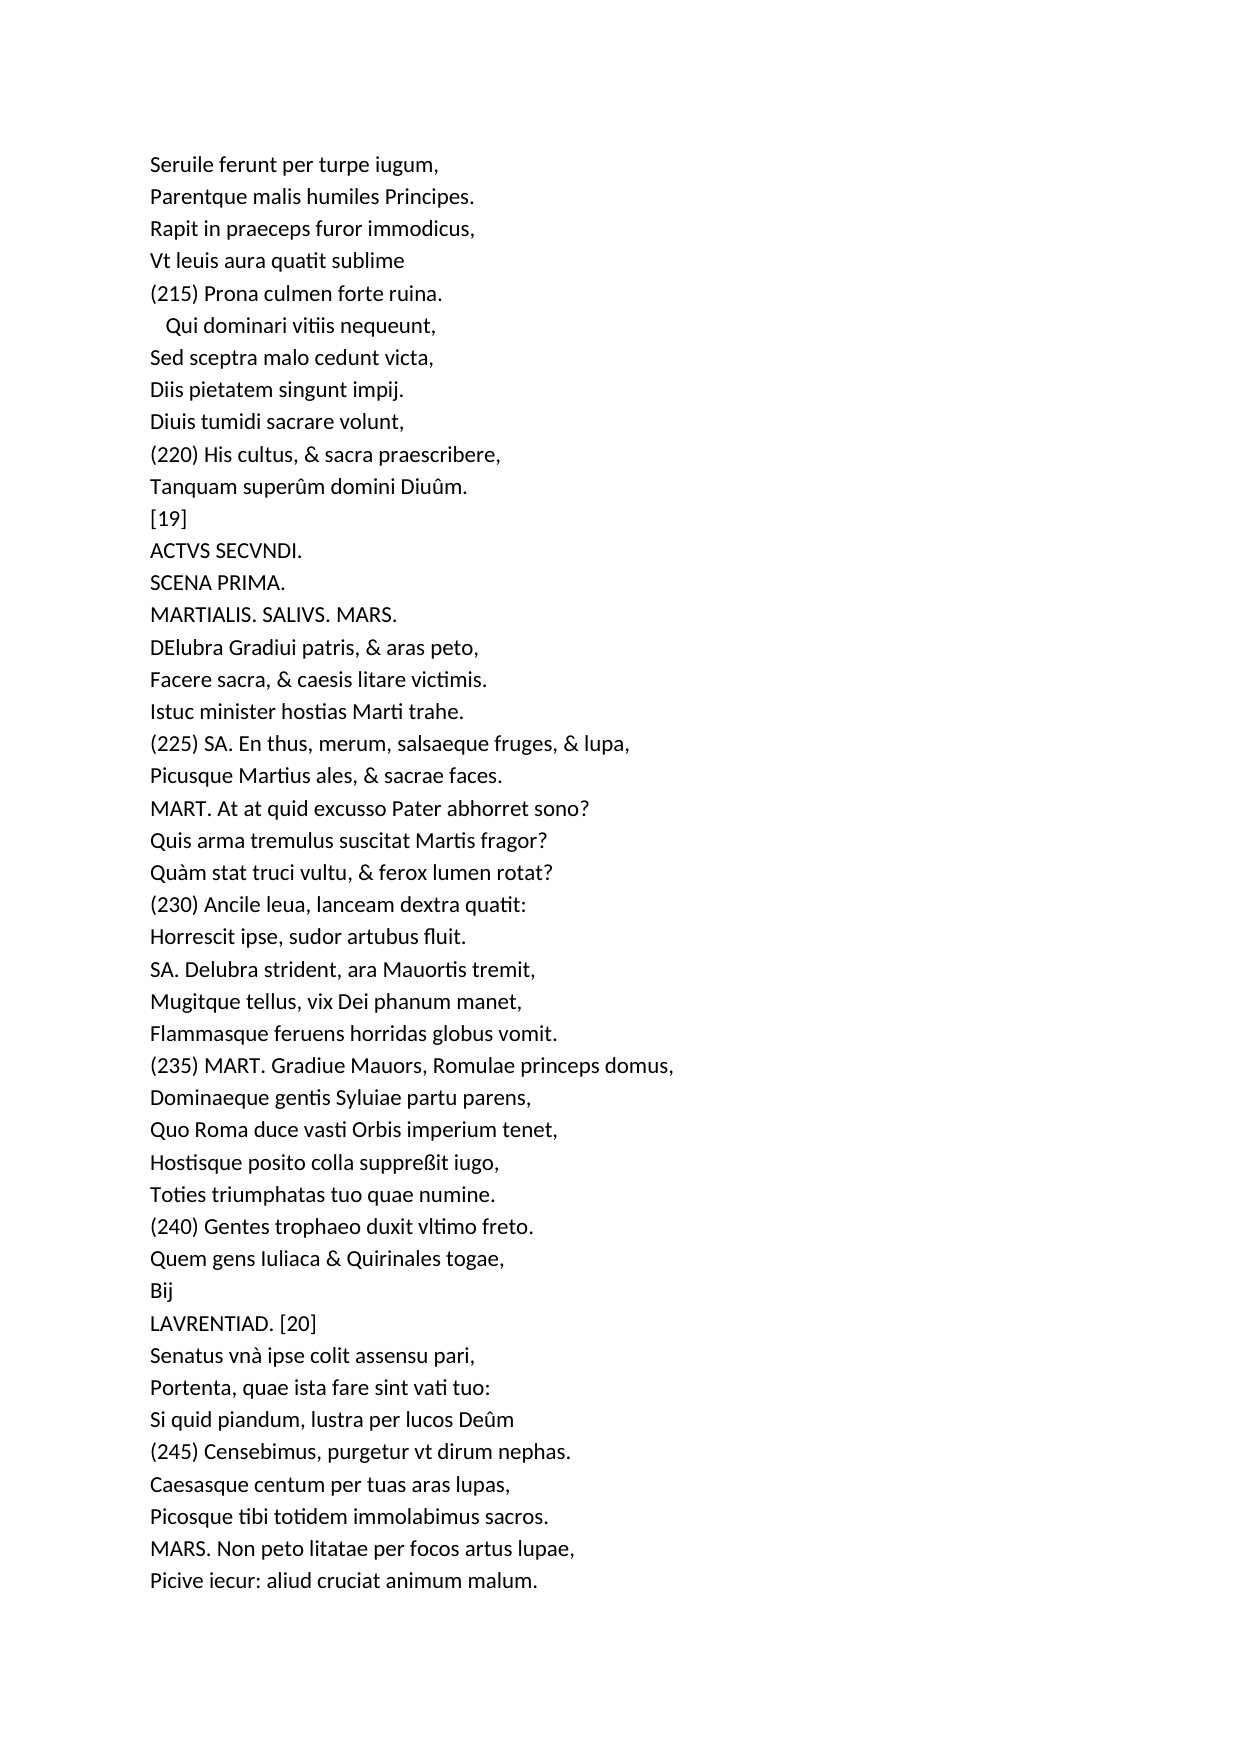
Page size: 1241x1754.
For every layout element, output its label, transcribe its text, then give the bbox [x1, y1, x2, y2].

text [150, 1309, 1090, 1594]
text ACTVS SECVNDI. SCENA PRIMA. MARTIALIS. SALIVS. MARS. DElubra Gradiui patris, & aras peto, Facere sacra, & caesis litare victimis. Istuc minister hostias Marti trahe. (225) SA. En thus, merum, salsaeque fruges, & lupa, Picusque Martius ales, & sacrae faces. MART. At at quid excusso Pater abhorret sono? Quis arma tremulus suscitat Martis fragor? Quàm stat truci vultu, & ferox lumen rotat? (230) Ancile leua, lanceam dextra quatit: Horrescit ipse, sudor artubus fluit. SA. Delubra strident, ara Mauortis tremit, Mugitque tellus, vix Dei phanum manet, Flammasque feruens horridas globus vomit. (235) MART. Gradiue Mauors, Romulae princeps domus, Dominaeque gentis Syluiae partu parens, Quo Roma duce vasti Orbis imperium tenet, Hostisque posito colla suppreßit iugo, Toties triumphatas tuo quae numine. (240) Gentes trophaeo duxit vltimo freto. Quem gens Iuliaca & Quirinales togae, Bij [150, 536, 1090, 1304]
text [150, 150, 1090, 500]
text [19] [150, 504, 1090, 532]
